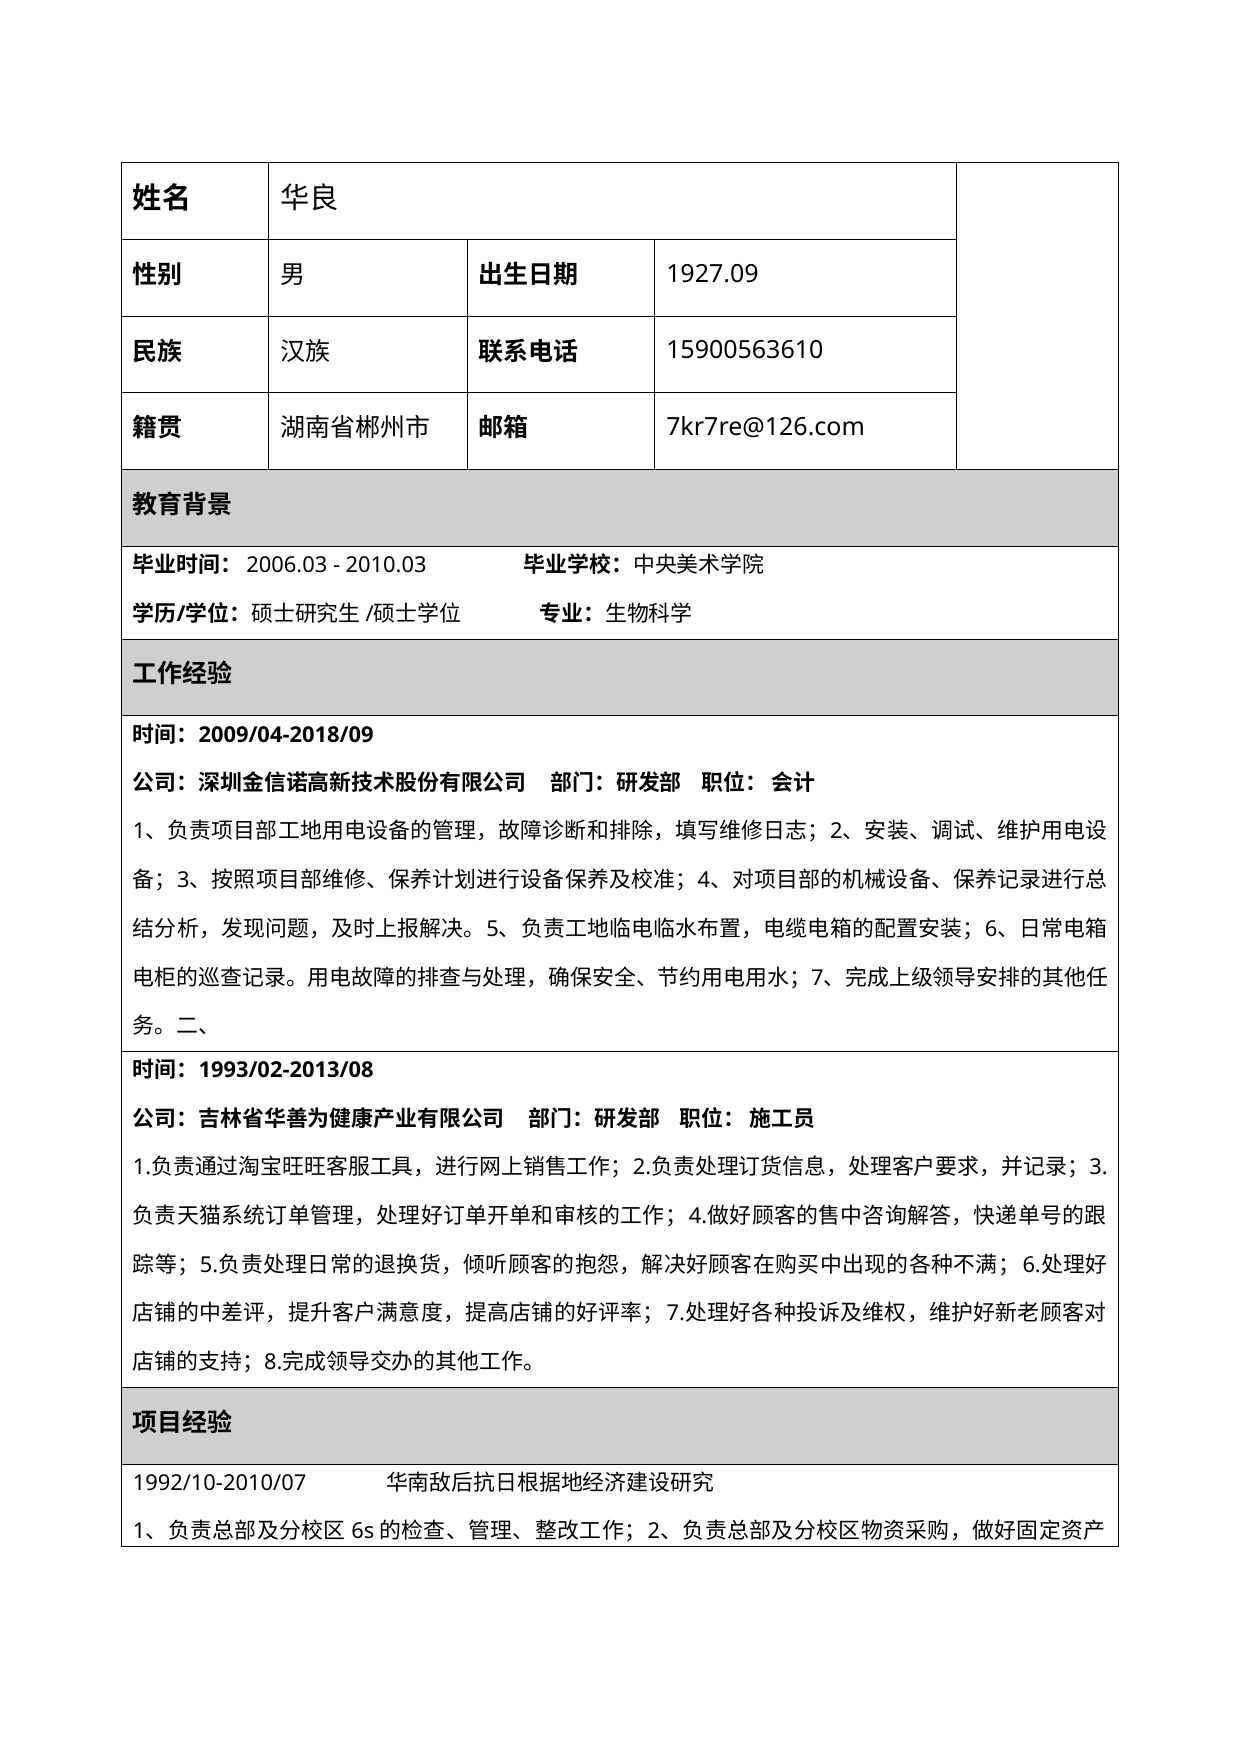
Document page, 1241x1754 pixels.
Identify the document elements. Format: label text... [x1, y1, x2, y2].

table_header 姓名 [122, 163, 268, 239]
table_header [957, 163, 1118, 469]
table_cell 男 [269, 240, 467, 316]
table_cell 籍贯 [122, 393, 268, 469]
table_cell 民族 [122, 317, 268, 392]
table_cell 项目经验 [122, 1388, 1118, 1464]
table_cell 湖南省郴州市 [269, 393, 467, 469]
table_cell 出生日期 [468, 240, 654, 316]
table_cell 时间：1993/02-2013/08 公司：吉林省华善为健康产业有限公司 部门：研发部 职位： 施工员 1.负责通过淘宝旺旺客服工具，进行网上销售工作；2.负责处理订货信息，处理客户要求，并记录；3.负责天猫系统订单管理，处理好订单开单和审核的工作；4.做好顾客的售中咨询解答，快递单号的跟踪等；5.负责处理日常的退换货，倾听顾客的抱怨，解决好顾客在购买中出现的各种不满；6.处理好店铺的中差评，提升客户满意度，提高店铺的好评率；7.处理好各种投诉及维权，维护好新老顾客对店铺的支持；8.完成领导交办的其他工作。 [122, 1052, 1118, 1387]
table_cell 7kr7re@126.com [655, 393, 956, 469]
table_cell 联系电话 [468, 317, 654, 392]
table_cell 工作经验 [122, 640, 1118, 715]
table_cell 教育背景 [122, 470, 1118, 546]
table_cell 15900563610 [655, 317, 956, 392]
table_cell 性别 [122, 240, 268, 316]
table_header 华良 [269, 163, 956, 239]
table_cell 邮箱 [468, 393, 654, 469]
table_cell 毕业时间： 2006.03 - 2010.03 毕业学校：中央美术学院 学历/学位：硕士研究生 /硕士学位 专业：生物科学 [122, 547, 1118, 638]
table_cell 时间：2009/04-2018/09 公司：深圳金信诺高新技术股份有限公司 部门：研发部 职位： 会计 1、负责项目部工地用电设备的管理，故障诊断和排除，填写维修日志；2、安装、调试、维护用电设备；3、按照项目部维修、保养计划进行设备保养及校准；4、对项目部的机械设备、保养记录进行总结分析，发现问题，及时上报解决。5、负责工地临电临水布置，电缆电箱的配置安装；6、日常电箱电柜的巡查记录。用电故障的排查与处理，确保安全、节约用电用水；7、完成上级领导安排的其他任务。二、 [122, 716, 1118, 1051]
table_cell 1927.09 [655, 240, 956, 316]
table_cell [122, 1465, 1118, 1546]
table_cell 汉族 [269, 317, 467, 392]
